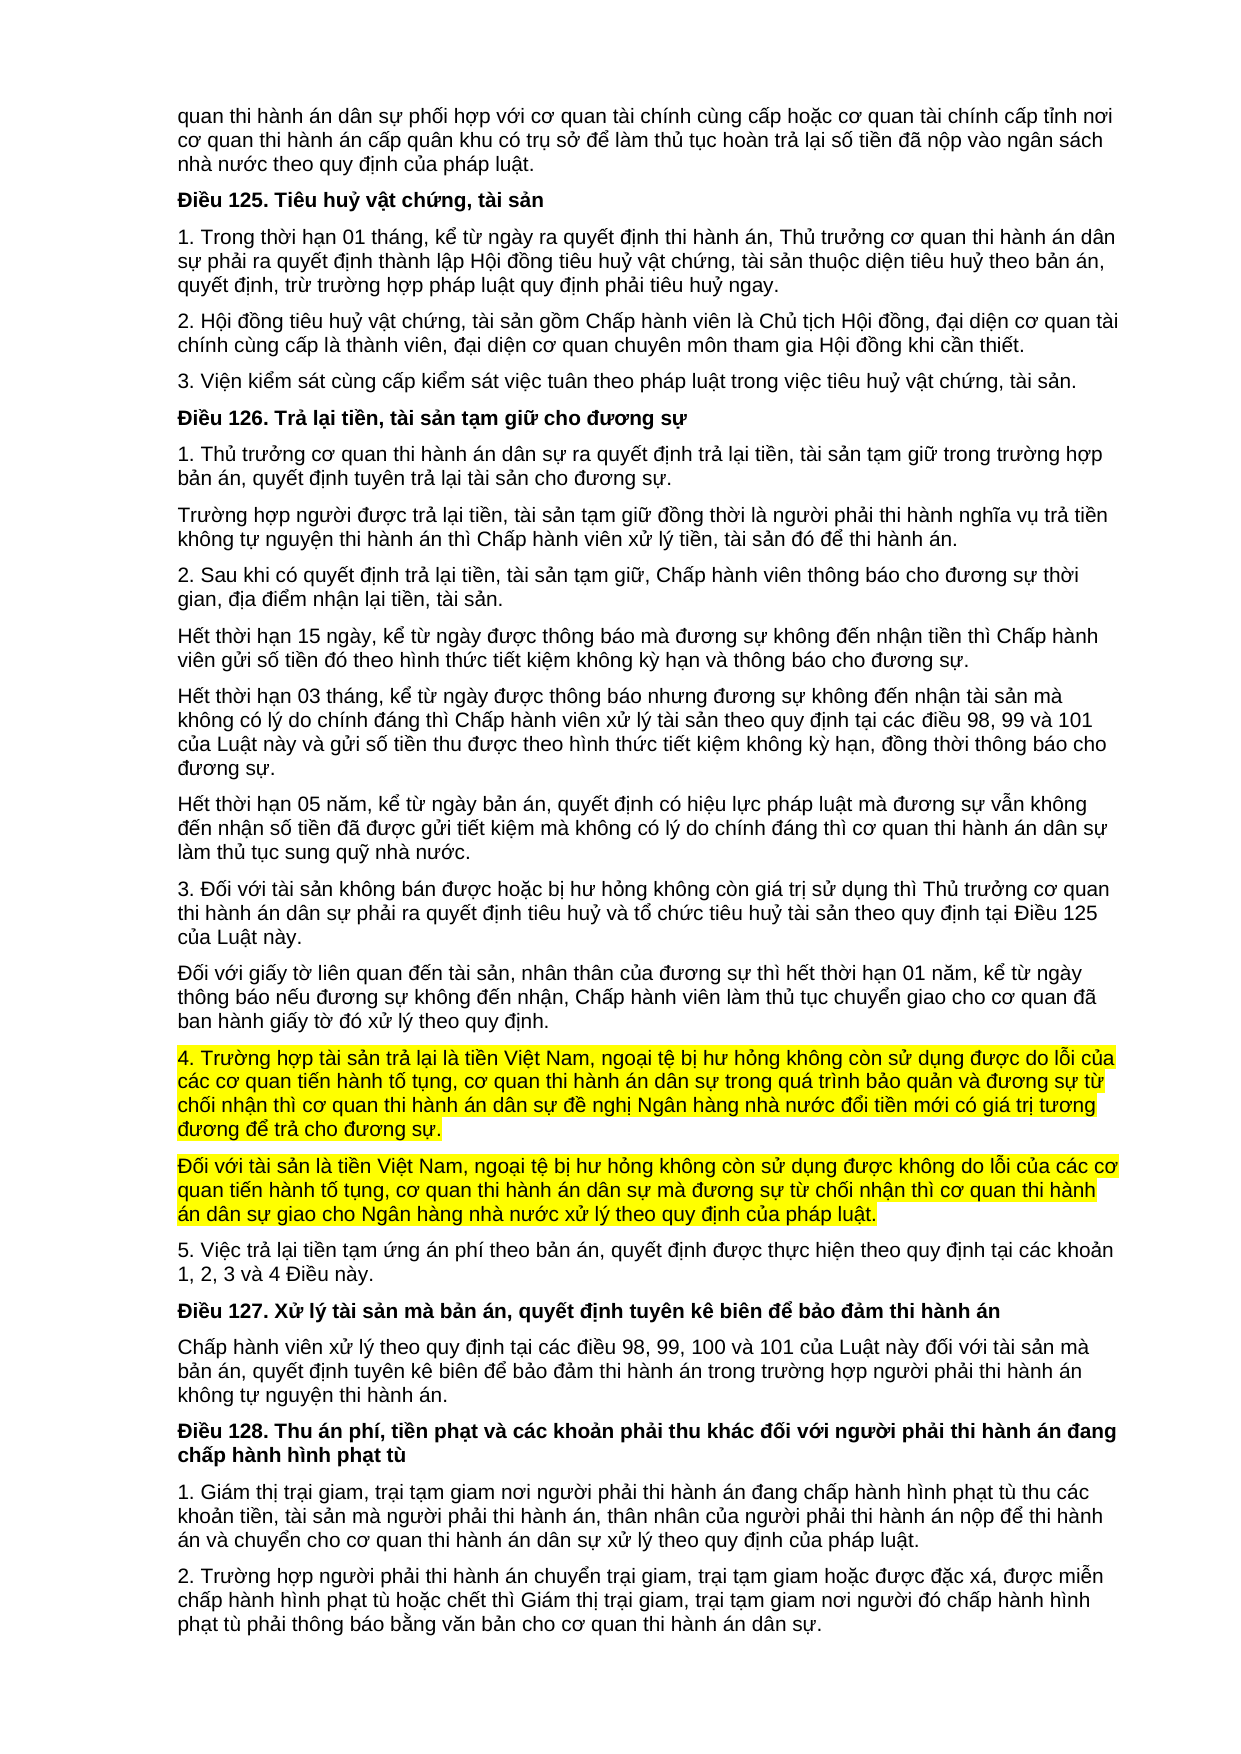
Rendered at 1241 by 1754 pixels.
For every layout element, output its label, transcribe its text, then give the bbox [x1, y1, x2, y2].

text 1. Giám thị trại giam, trại tạm giam nơi người phải thi hành án đang chấp hành hình phạt tù thu các khoản tiền, tài sản mà người phải thi hành án, thân nhân của người phải thi hành án nộp để thi hành án và chuyển cho cơ quan thi hành án dân sự xử lý theo quy định của pháp luật. [177, 1480, 1122, 1552]
text 2. Trường hợp người phải thi hành án chuyển trại giam, trại tạm giam hoặc được đặc xá, được miễn chấp hành hình phạt tù hoặc chết thì Giám thị trại giam, trại tạm giam nơi người đó chấp hành hình phạt tù phải thông báo bằng văn bản cho cơ quan thi hành án dân sự. [177, 1564, 1122, 1636]
text 1. Trong thời hạn 01 tháng, kể từ ngày ra quyết định thi hành án, Thủ trưởng cơ quan thi hành án dân sự phải ra quyết định thành lập Hội đồng tiêu huỷ vật chứng, tài sản thuộc diện tiêu huỷ theo bản án, quyết định, trừ trường hợp pháp luật quy định phải tiêu huỷ ngay. [177, 224, 1122, 296]
text Điều 126. Trả lại tiền, tài sản tạm giữ cho đương sự [177, 406, 1122, 430]
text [177, 104, 1122, 176]
text 2. Hội đồng tiêu huỷ vật chứng, tài sản gồm Chấp hành viên là Chủ tịch Hội đồng, đại diện cơ quan tài chính cùng cấp là thành viên, đại diện cơ quan chuyên môn tham gia Hội đồng khi cần thiết. [177, 309, 1122, 357]
text Chấp hành viên xử lý theo quy định tại các điều 98, 99, 100 và 101 của Luật này đối với tài sản mà bản án, quyết định tuyên kê biên để bảo đảm thi hành án trong trường hợp người phải thi hành án không tự nguyện thi hành án. [177, 1335, 1122, 1407]
text Hết thời hạn 05 năm, kể từ ngày bản án, quyết định có hiệu lực pháp luật mà đương sự vẫn không đến nhận số tiền đã được gửi tiết kiệm mà không có lý do chính đáng thì cơ quan thi hành án dân sự làm thủ tục sung quỹ nhà nước. [177, 792, 1122, 864]
text 2. Sau khi có quyết định trả lại tiền, tài sản tạm giữ, Chấp hành viên thông báo cho đương sự thời gian, địa điểm nhận lại tiền, tài sản. [177, 563, 1122, 611]
text 3. Đối với tài sản không bán được hoặc bị hư hỏng không còn giá trị sử dụng thì Thủ trưởng cơ quan thi hành án dân sự phải ra quyết định tiêu huỷ và tổ chức tiêu huỷ tài sản theo quy định tại Điều 125 của Luật này. [177, 877, 1122, 948]
text Điều 127. Xử lý tài sản mà bản án, quyết định tuyên kê biên để bảo đảm thi hành án [177, 1298, 1122, 1322]
text Hết thời hạn 15 ngày, kể từ ngày được thông báo mà đương sự không đến nhận tiền thì Chấp hành viên gửi số tiền đó theo hình thức tiết kiệm không kỳ hạn và thông báo cho đương sự. [177, 623, 1122, 671]
text Điều 128. Thu án phí, tiền phạt và các khoản phải thu khác đối với người phải thi hành án đang chấp hành hình phạt tù [177, 1419, 1122, 1467]
text Đối với giấy tờ liên quan đến tài sản, nhân thân của đương sự thì hết thời hạn 01 năm, kể từ ngày thông báo nếu đương sự không đến nhận, Chấp hành viên làm thủ tục chuyển giao cho cơ quan đã ban hành giấy tờ đó xử lý theo quy định. [177, 961, 1122, 1033]
text 1. Thủ trưởng cơ quan thi hành án dân sự ra quyết định trả lại tiền, tài sản tạm giữ trong trường hợp bản án, quyết định tuyên trả lại tài sản cho đương sự. [177, 442, 1122, 490]
text 4. Trường hợp tài sản trả lại là tiền Việt Nam, ngoại tệ bị hư hỏng không còn sử dụng được do lỗi của các cơ quan tiến hành tố tụng, cơ quan thi hành án dân sự trong quá trình bảo quản và đương sự từ chối nhận thì cơ quan thi hành án dân sự đề nghị Ngân hàng nhà nước đổi tiền mới có giá trị tương đương để trả cho đương sự. [442, 1045, 1122, 1141]
text 5. Việc trả lại tiền tạm ứng án phí theo bản án, quyết định được thực hiện theo quy định tại các khoản 1, 2, 3 và 4 Điều này. [177, 1238, 1122, 1286]
text Trường hợp người được trả lại tiền, tài sản tạm giữ đồng thời là người phải thi hành nghĩa vụ trả tiền không tự nguyện thi hành án thì Chấp hành viên xử lý tiền, tài sản đó để thi hành án. [177, 503, 1122, 551]
text Đối với tài sản là tiền Việt Nam, ngoại tệ bị hư hỏng không còn sử dụng được không do lỗi của các cơ quan tiến hành tố tụng, cơ quan thi hành án dân sự mà đương sự từ chối nhận thì cơ quan thi hành án dân sự giao cho Ngân hàng nhà nước xử lý theo quy định của pháp luật. [877, 1154, 1122, 1226]
text Hết thời hạn 03 tháng, kể từ ngày được thông báo nhưng đương sự không đến nhận tài sản mà không có lý do chính đáng thì Chấp hành viên xử lý tài sản theo quy định tại các điều 98, 99 và 101 của Luật này và gửi số tiền thu được theo hình thức tiết kiệm không kỳ hạn, đồng thời thông báo cho đương sự. [177, 684, 1122, 780]
text 3. Viện kiểm sát cùng cấp kiểm sát việc tuân theo pháp luật trong việc tiêu huỷ vật chứng, tài sản. [177, 369, 1122, 393]
text Điều 125. Tiêu huỷ vật chứng, tài sản [177, 188, 1122, 212]
